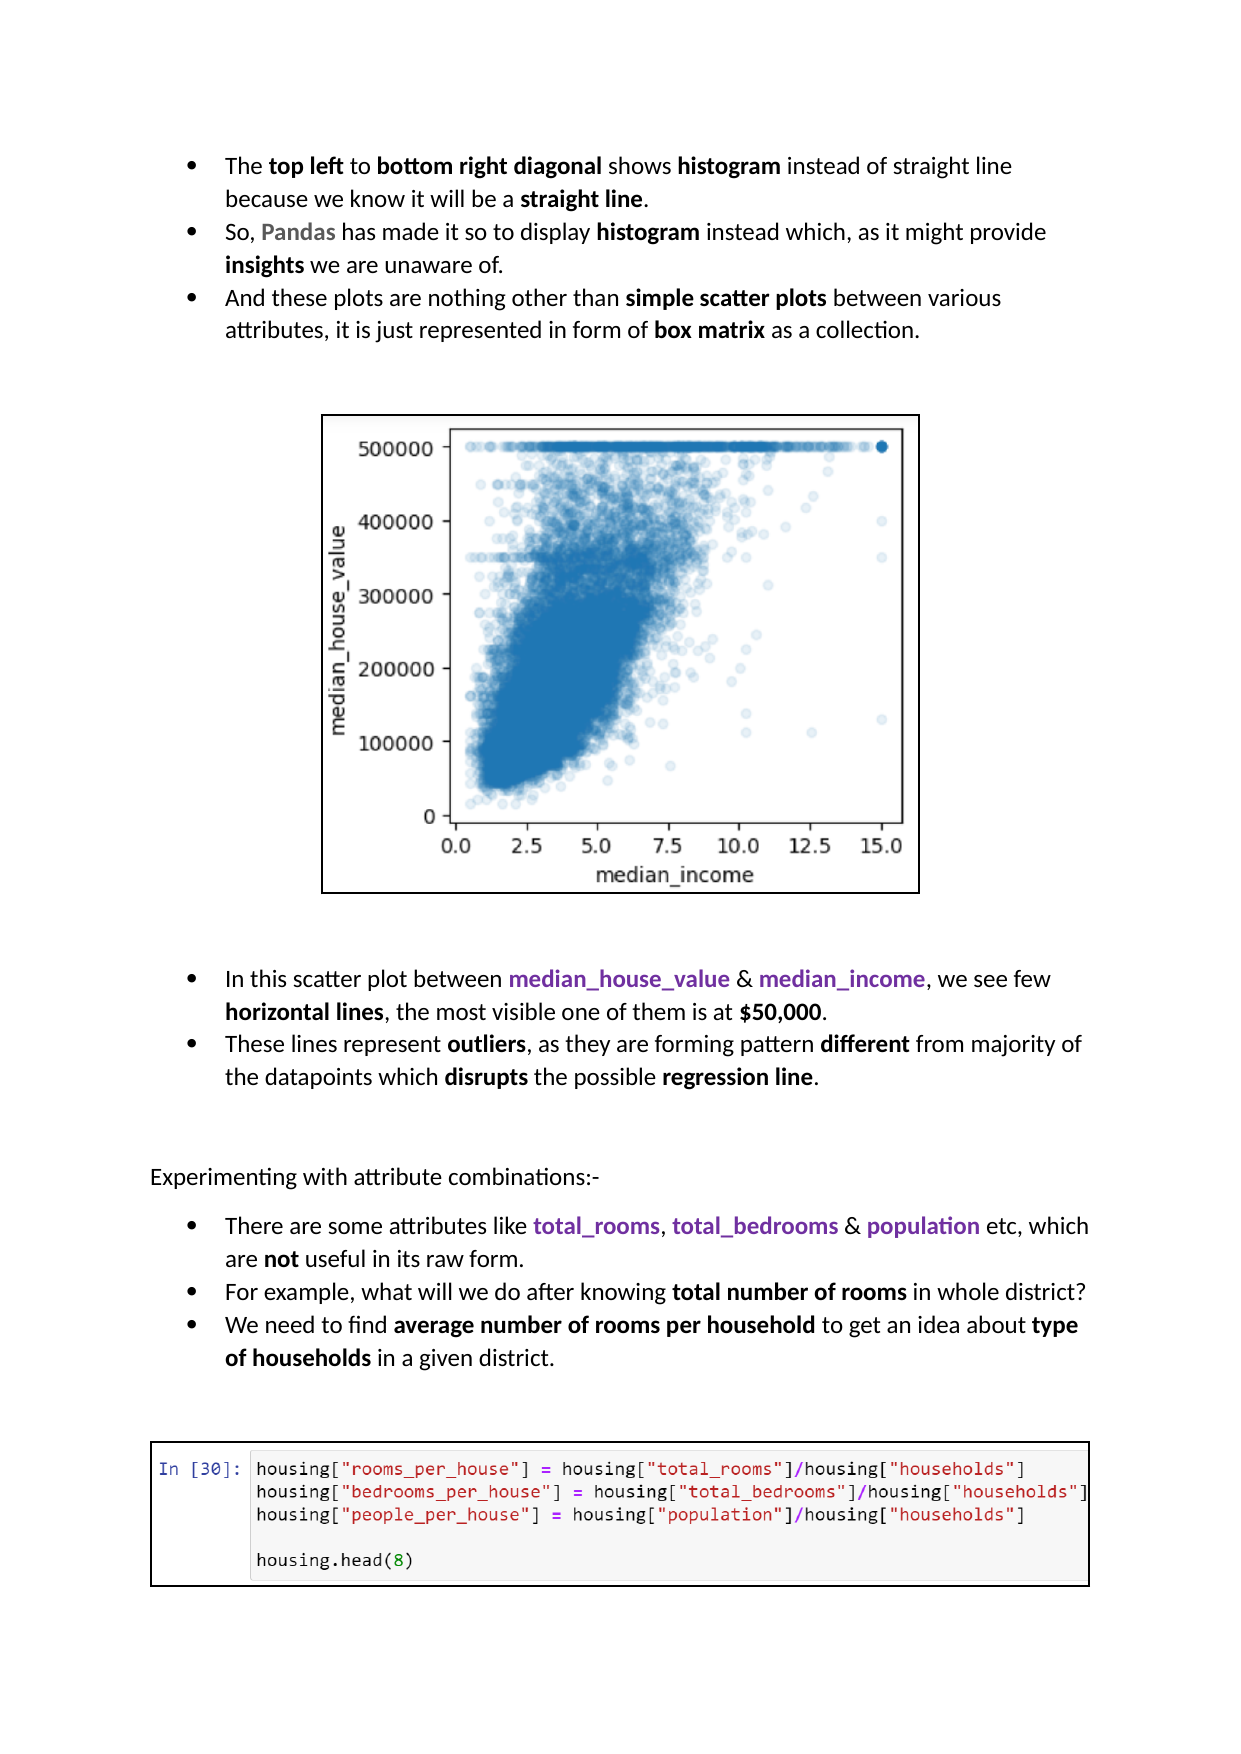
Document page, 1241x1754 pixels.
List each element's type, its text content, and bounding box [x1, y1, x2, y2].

picture [323, 416, 918, 892]
list So, Pandas has made it so to display histogram instead which, as it might provide insights we are unaware of. [187, 216, 1090, 279]
picture [152, 1443, 1088, 1585]
list The top left to bottom right diagonal shows histogram instead of straight line because we know it will be a straight line. [187, 150, 1090, 213]
list These lines represent outliers, as they are forming pattern different from majority of the datapoints which disrupts the possible regression line. [187, 1028, 1090, 1092]
list We need to find average number of rooms per household to get an idea about type of households in a given district. [187, 1309, 1090, 1372]
list In this scatter plot between median_house_value & median_income, we see few horizontal lines, the most visible one of them is at $50,000. [187, 963, 1090, 1026]
text Experimenting with attribute combinations:- [150, 1161, 1090, 1191]
list There are some attributes like total_rooms, total_bedrooms & population etc, which are not useful in its raw form. [187, 1210, 1090, 1274]
list For example, what will we do after knowing total number of rooms in whole district? [187, 1276, 1090, 1307]
list And these plots are nothing other than simple scatter plots between various attributes, it is just represented in form of box matrix as a collection. [187, 282, 1090, 345]
